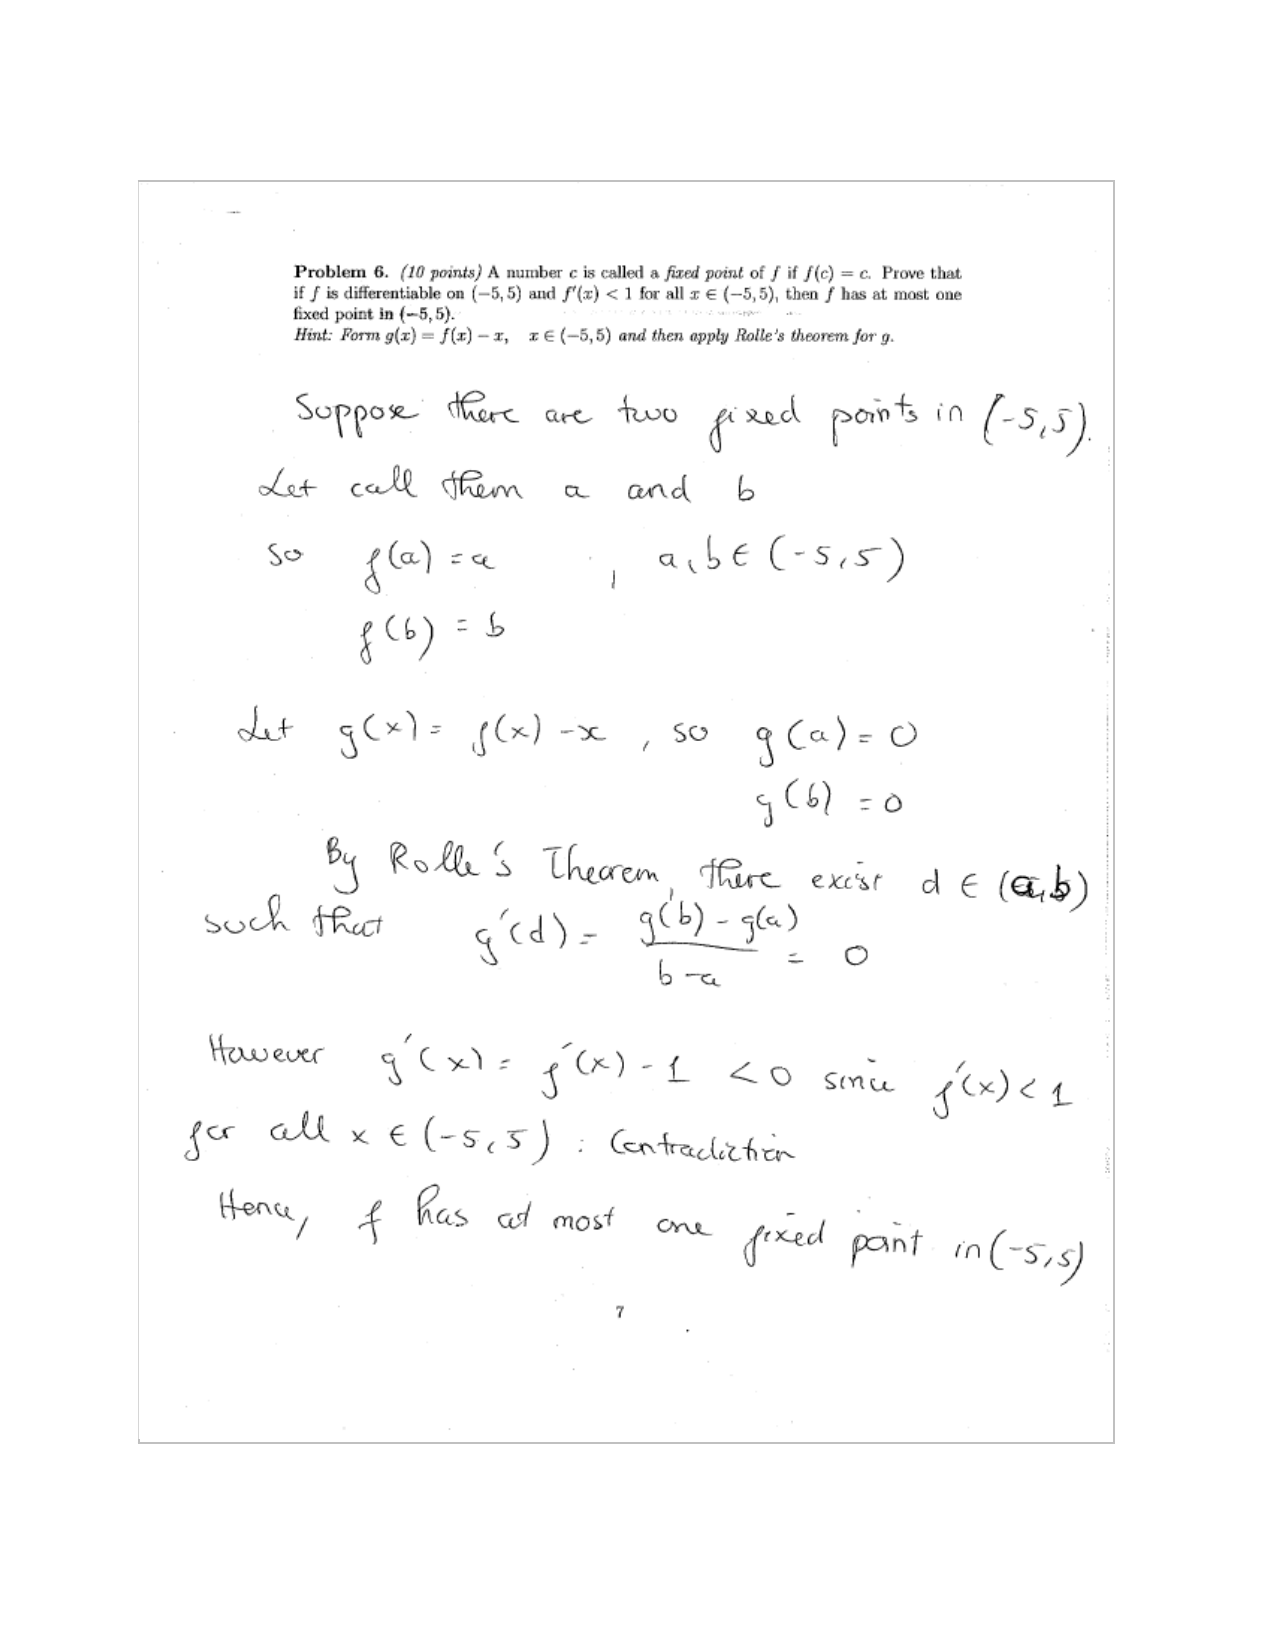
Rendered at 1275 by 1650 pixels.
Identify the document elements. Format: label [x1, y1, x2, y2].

picture [138, 182, 1110, 1439]
table_header [140, 182, 1113, 1442]
